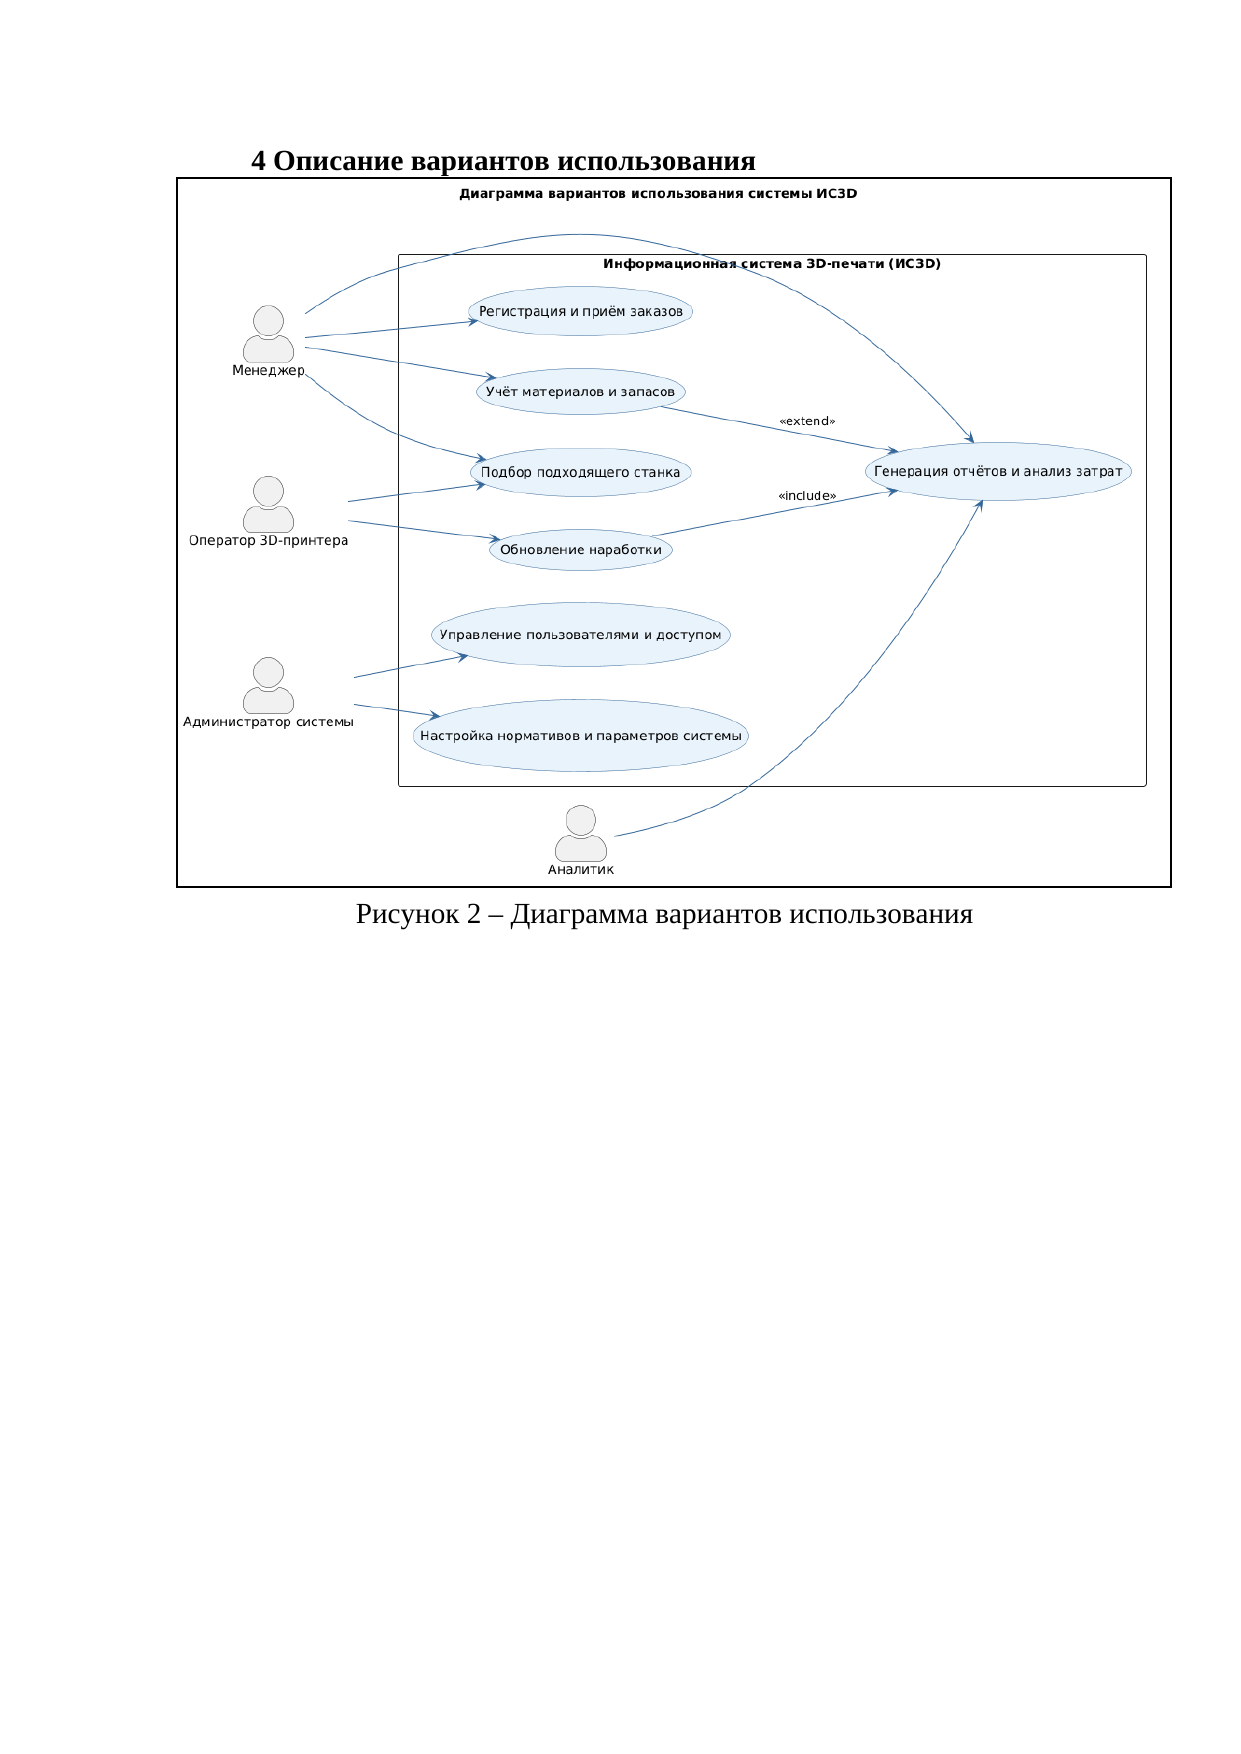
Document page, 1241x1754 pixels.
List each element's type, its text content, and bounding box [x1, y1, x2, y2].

picture [178, 179, 1150, 880]
subtitle 4 Описание вариантов использования [177, 143, 1152, 177]
text Рисунок 2 – Диаграмма вариантов использования [177, 896, 1152, 929]
